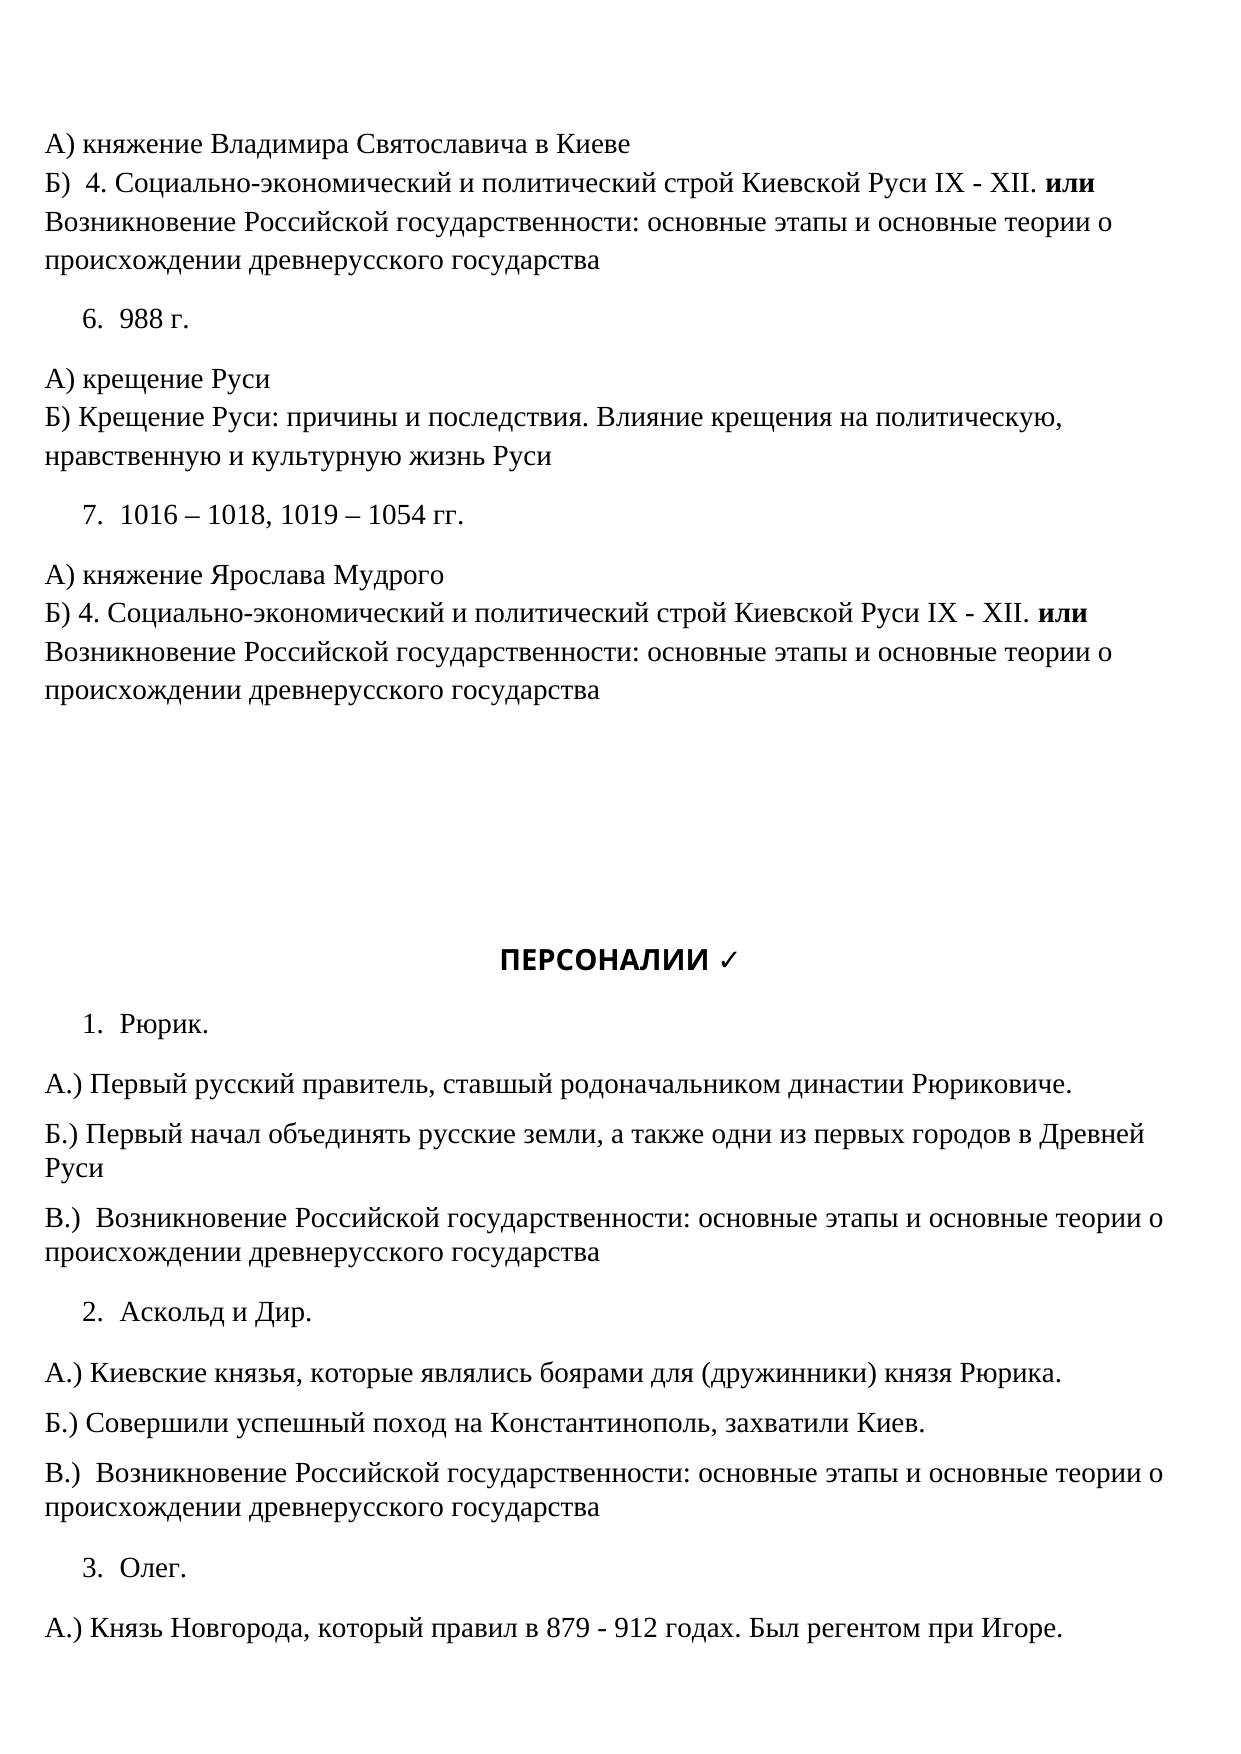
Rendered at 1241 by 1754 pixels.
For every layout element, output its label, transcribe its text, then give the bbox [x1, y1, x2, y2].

text В.) Возникновение Российской государственности: основные этапы и основные теории о происхождении древнерусского государства [44, 1200, 1196, 1267]
list Олег. [82, 1550, 1196, 1583]
text А.) Князь Новгорода, который правил в 879 - 912 годах. Был регентом при Игоре. [44, 1610, 1196, 1644]
text А.) Первый русский правитель, ставшый родоначальником династии Рюриковиче. [44, 1066, 1196, 1100]
text А) крещение Руси Б) Крещение Руси: причины и последствия. Влияние крещения на политическую, нравственную и культурную жизнь Руси [44, 361, 1196, 472]
text Б.) Первый начал объединять русские земли, а также одни из первых городов в Древней Руси [44, 1117, 1196, 1184]
text А.) Киевские князья, которые являлись боярами для (дружинники) князя Рюрика. [44, 1355, 1196, 1389]
text В.) Возникновение Российской государственности: основные этапы и основные теории о происхождении древнерусского государства [44, 1456, 1196, 1523]
list Рюрик. [82, 1006, 1196, 1039]
text Б.) Совершили успешный поход на Константинополь, захватили Киев. [44, 1405, 1196, 1439]
list 1016 – 1018, 1019 – 1054 гг. [82, 497, 1196, 531]
list 988 г. [82, 302, 1196, 335]
list Аскольд и Дир. [82, 1294, 1196, 1328]
text А) княжение Владимира Святославича в Киеве Б) 4. Социально-экономический и политический строй Киевской Руси IX - XII. или Возникновение Российской государственности: основные этапы и основные теории о происхождении древнерусского государства [44, 127, 1196, 276]
text А) княжение Ярослава Мудрого Б) 4. Социально-экономический и политический строй Киевской Руси IX - XII. или Возникновение Российской государственности: основные этапы и основные теории о происхождении древнерусского государства [44, 557, 1196, 706]
